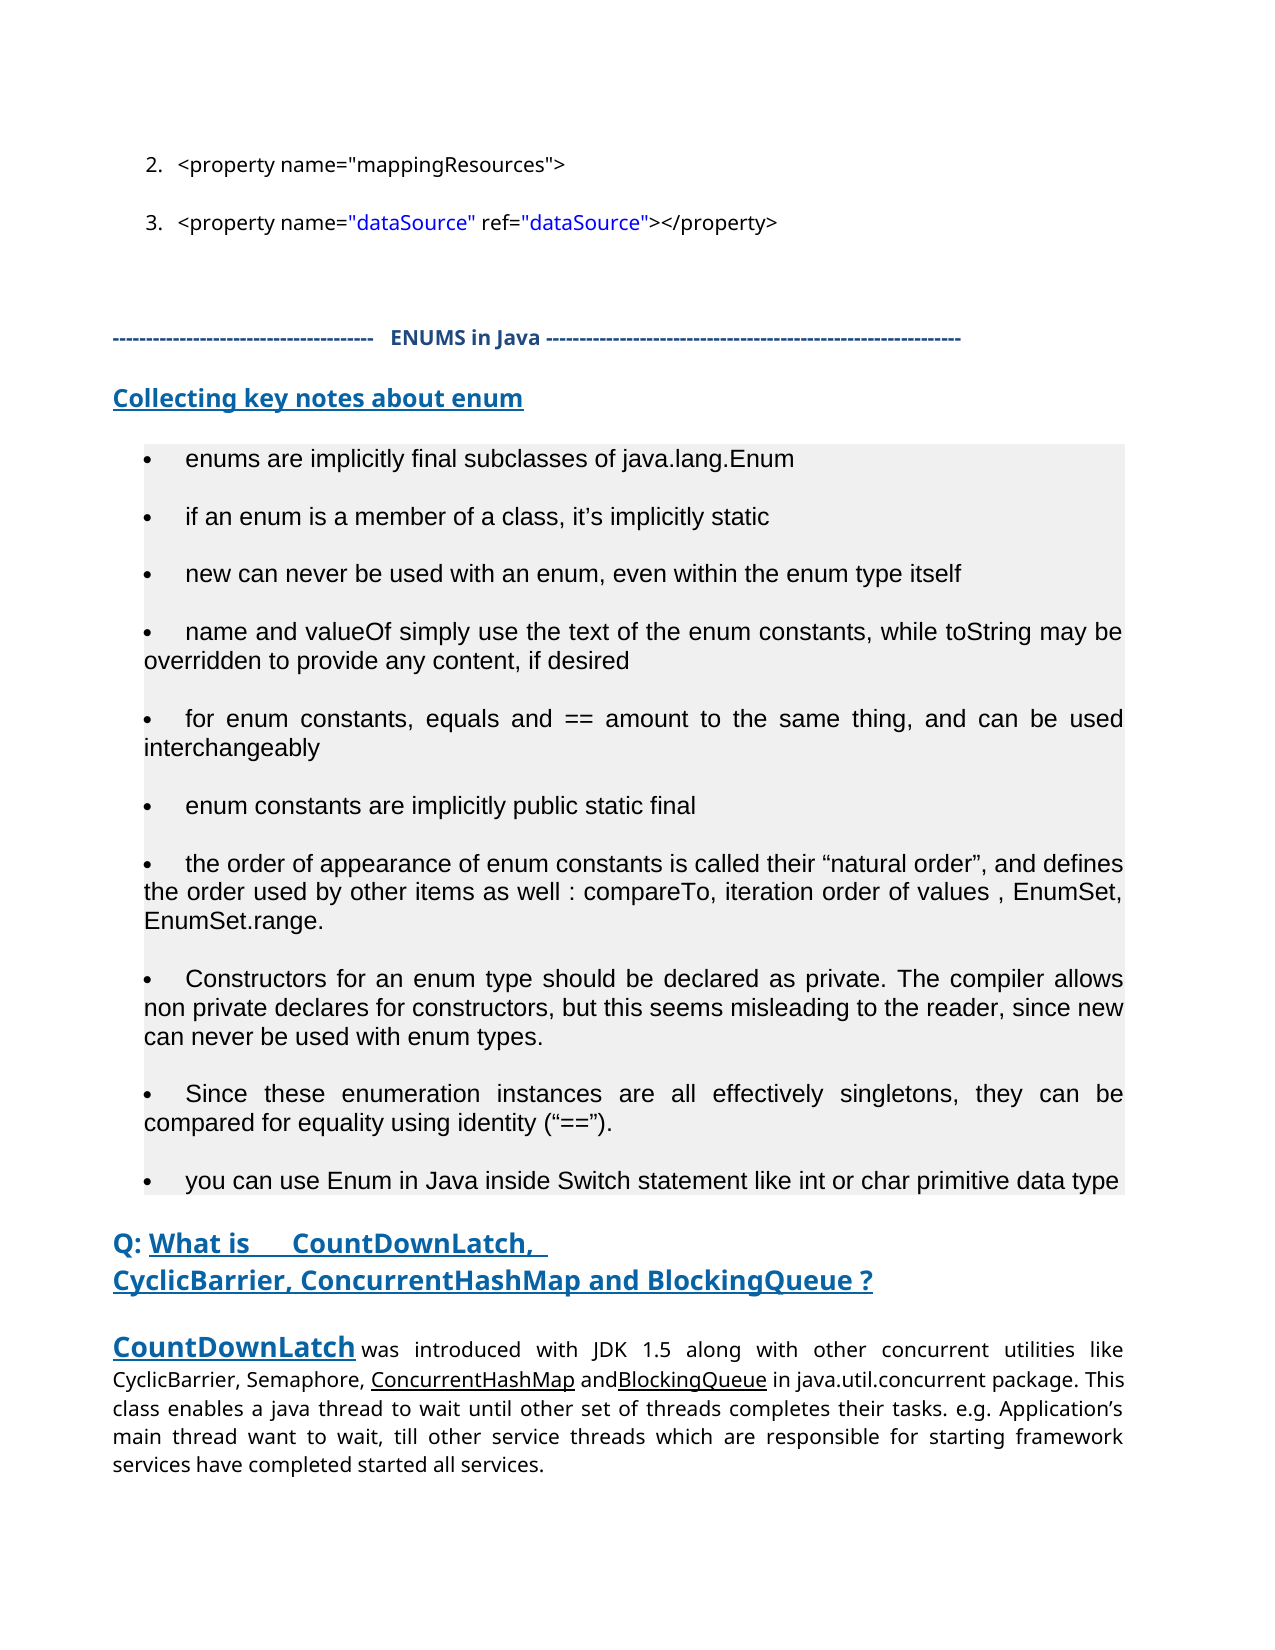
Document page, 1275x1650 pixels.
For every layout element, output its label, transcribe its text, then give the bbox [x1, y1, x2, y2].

text  Constructors for an enum type should be declared as private. The compiler allows non private declares for constructors, but this seems misleading to the reader, since new can never be used with enum types. [144, 964, 1125, 1050]
text CountDownLatch was introduced with JDK 1.5 along with other concurrent utilities like CyclicBarrier, Semaphore, ConcurrentHashMap andBlockingQueue in java.util.concurrent package. This class enables a java thread to wait until other set of threads completes their tasks. e.g. Application’s main thread want to wait, till other service threads which are responsible for starting framework services have completed started all services. [112, 1327, 1125, 1479]
text  new can never be used with an enum, even within the enum type itself [144, 559, 1125, 588]
text  enum constants are implicitly public static final [144, 791, 1125, 819]
text  name and valueOf simply use the text of the enum constants, while toString may be overridden to provide any content, if desired [144, 617, 1125, 675]
text  the order of appearance of enum constants is called their “natural order”, and defines the order used by other items as well : compareTo, iteration order of values , EnumSet, EnumSet.range. [144, 849, 1125, 935]
text Q: What is CountDownLatch, CyclicBarrier, ConcurrentHashMap and BlockingQueue ? [112, 1224, 1125, 1298]
text 2. <property name="mappingResources"> [145, 150, 1125, 178]
text 3. <property name="dataSource" ref="dataSource"></property> [145, 208, 1125, 236]
text  if an enum is a member of a class, it’s implicitly static [144, 502, 1125, 530]
text  for enum constants, equals and == amount to the same thing, and can be used interchangeably [144, 704, 1125, 762]
text  you can use Enum in Java inside Switch statement like int or char primitive data type [144, 1166, 1125, 1195]
text --------------------------------------- ENUMS in Java -------------------------------------------------------------- [112, 323, 1125, 351]
text  Since these enumeration instances are all effectively singletons, they can be compared for equality using identity (“==”). [144, 1079, 1125, 1137]
text  enums are implicitly final subclasses of java.lang.Enum [144, 444, 1125, 472]
text Collecting key notes about enum [112, 380, 1125, 414]
